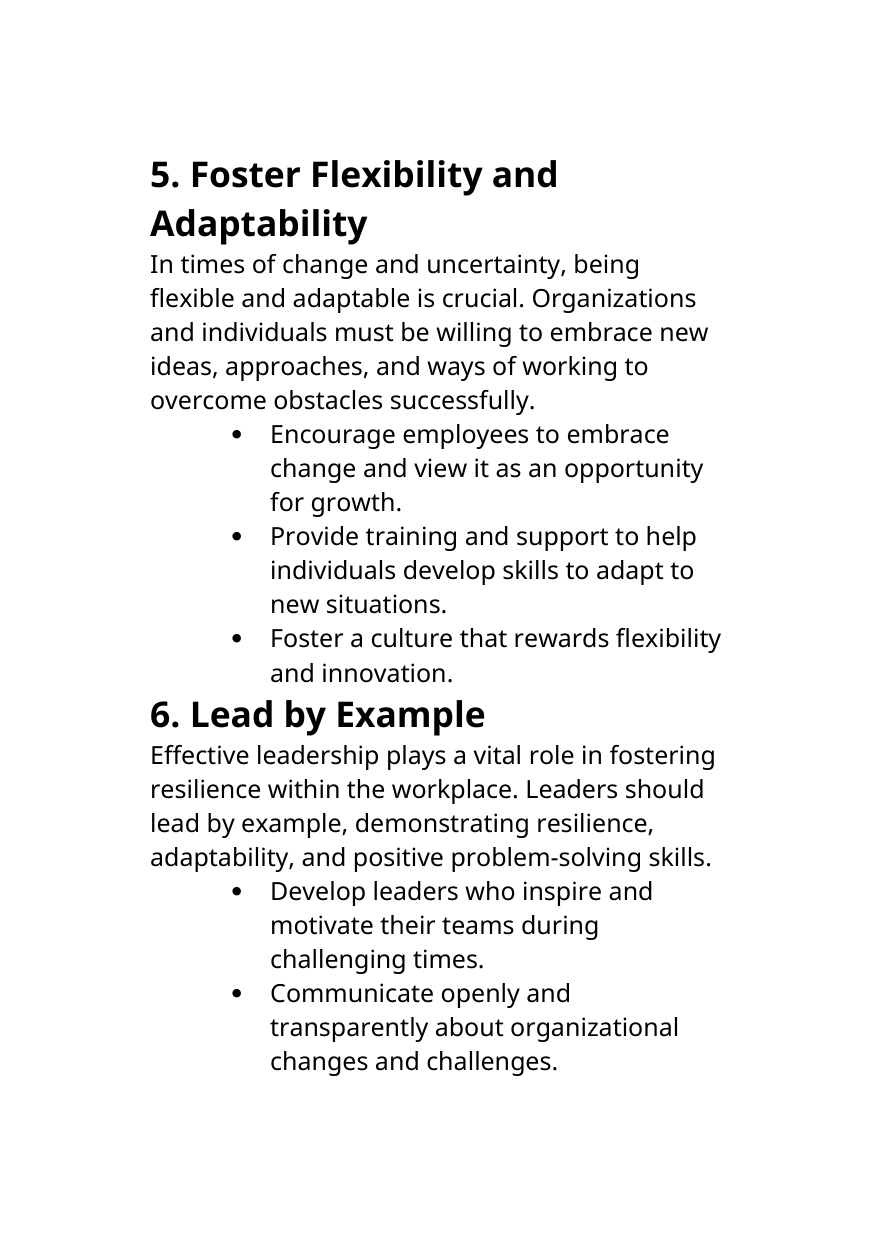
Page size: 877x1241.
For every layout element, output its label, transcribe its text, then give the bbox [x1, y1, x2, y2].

text Effective leadership plays a vital role in fostering resilience within the workplace. Leaders should lead by example, demonstrating resilience, adaptability, and positive problem-solving skills. [150, 737, 727, 874]
list Foster a culture that rewards flexibility and innovation. [232, 621, 727, 689]
list Develop leaders who inspire and motivate their teams during challenging times. [232, 874, 727, 976]
subtitle 5. Foster Flexibility and Adaptability [150, 150, 727, 246]
list Communicate openly and transparently about organizational changes and challenges. [232, 976, 727, 1078]
list Encourage employees to embrace change and view it as an opportunity for growth. [232, 417, 727, 519]
list Provide training and support to help individuals develop skills to adapt to new situations. [232, 519, 727, 621]
text In times of change and uncertainty, being flexible and adaptable is crucial. Organizations and individuals must be willing to embrace new ideas, approaches, and ways of working to overcome obstacles successfully. [150, 246, 727, 417]
subtitle 6. Lead by Example [150, 689, 727, 737]
